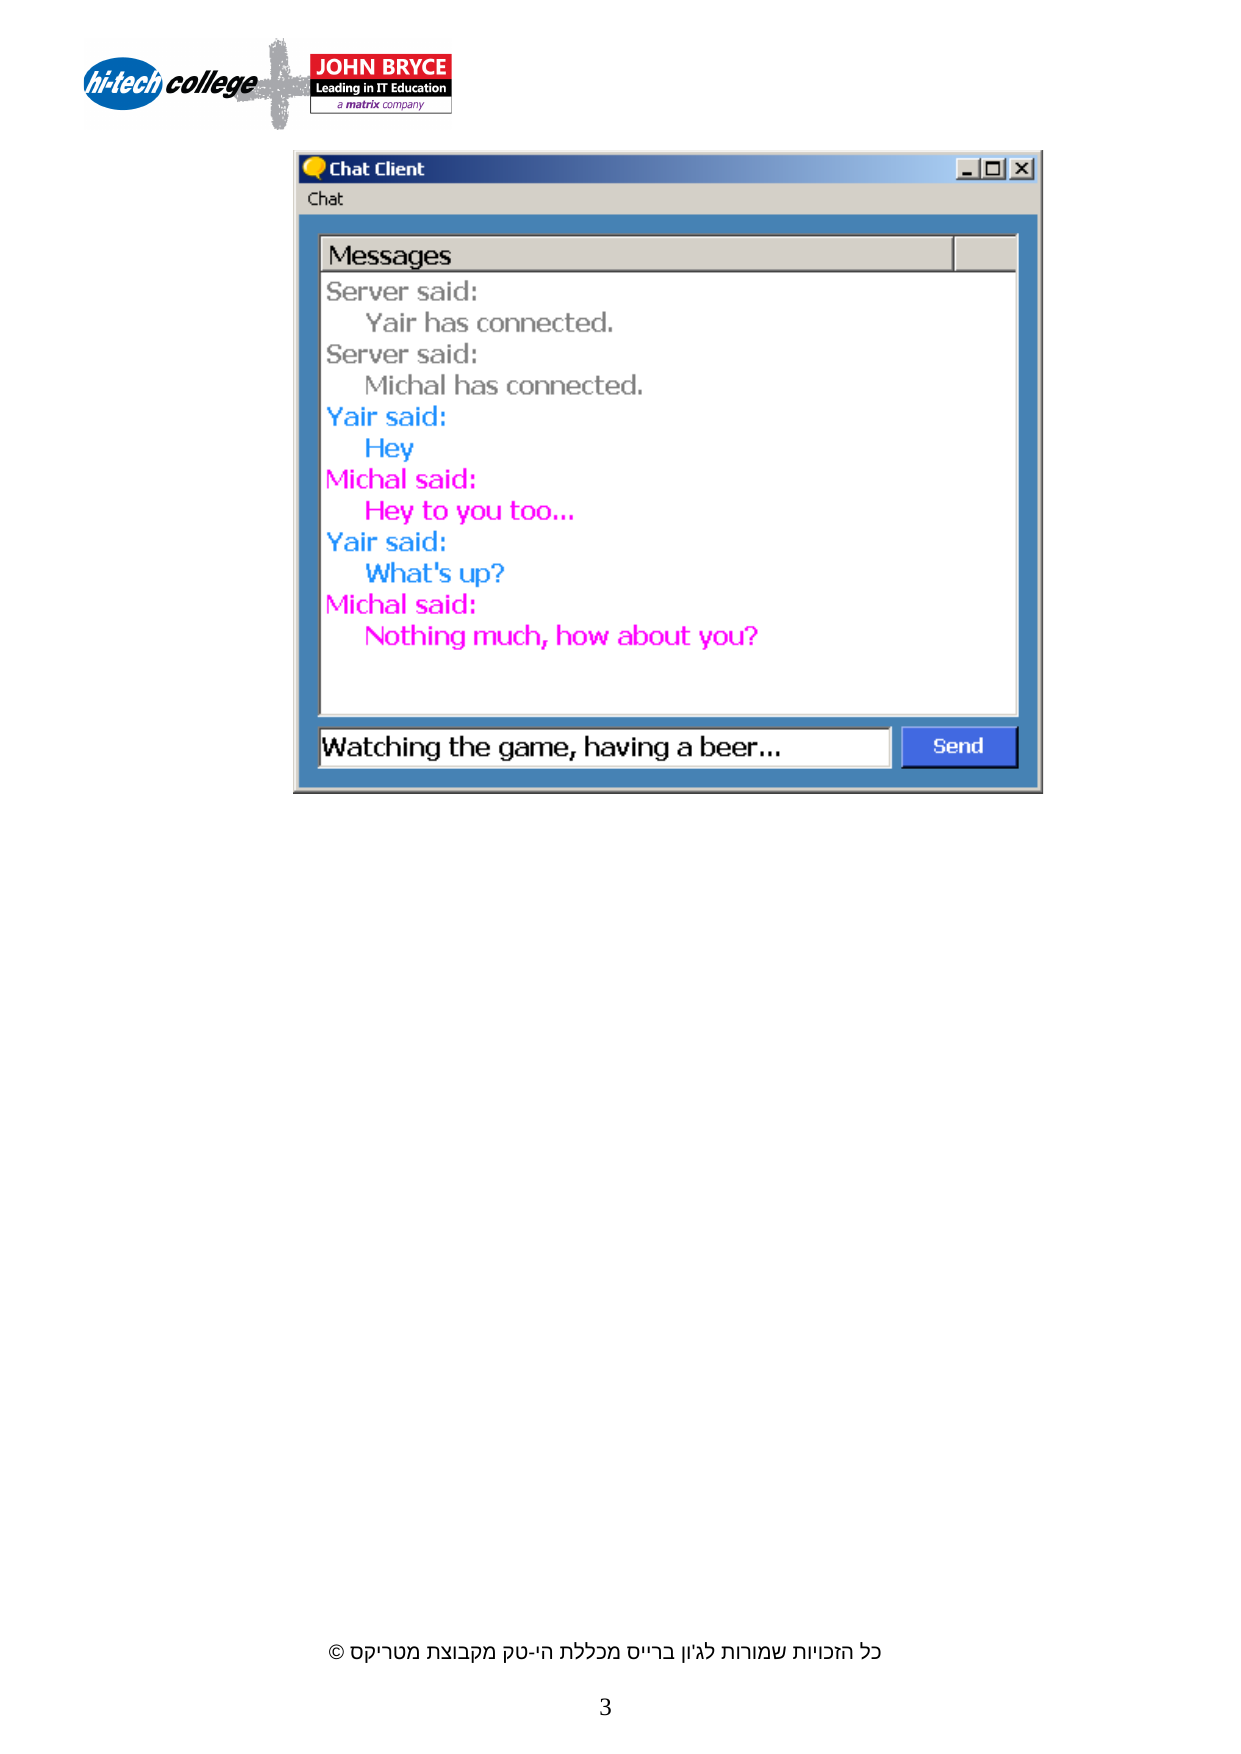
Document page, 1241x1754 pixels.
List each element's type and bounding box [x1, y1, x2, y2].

picture [83, 38, 452, 130]
picture [293, 150, 1044, 794]
